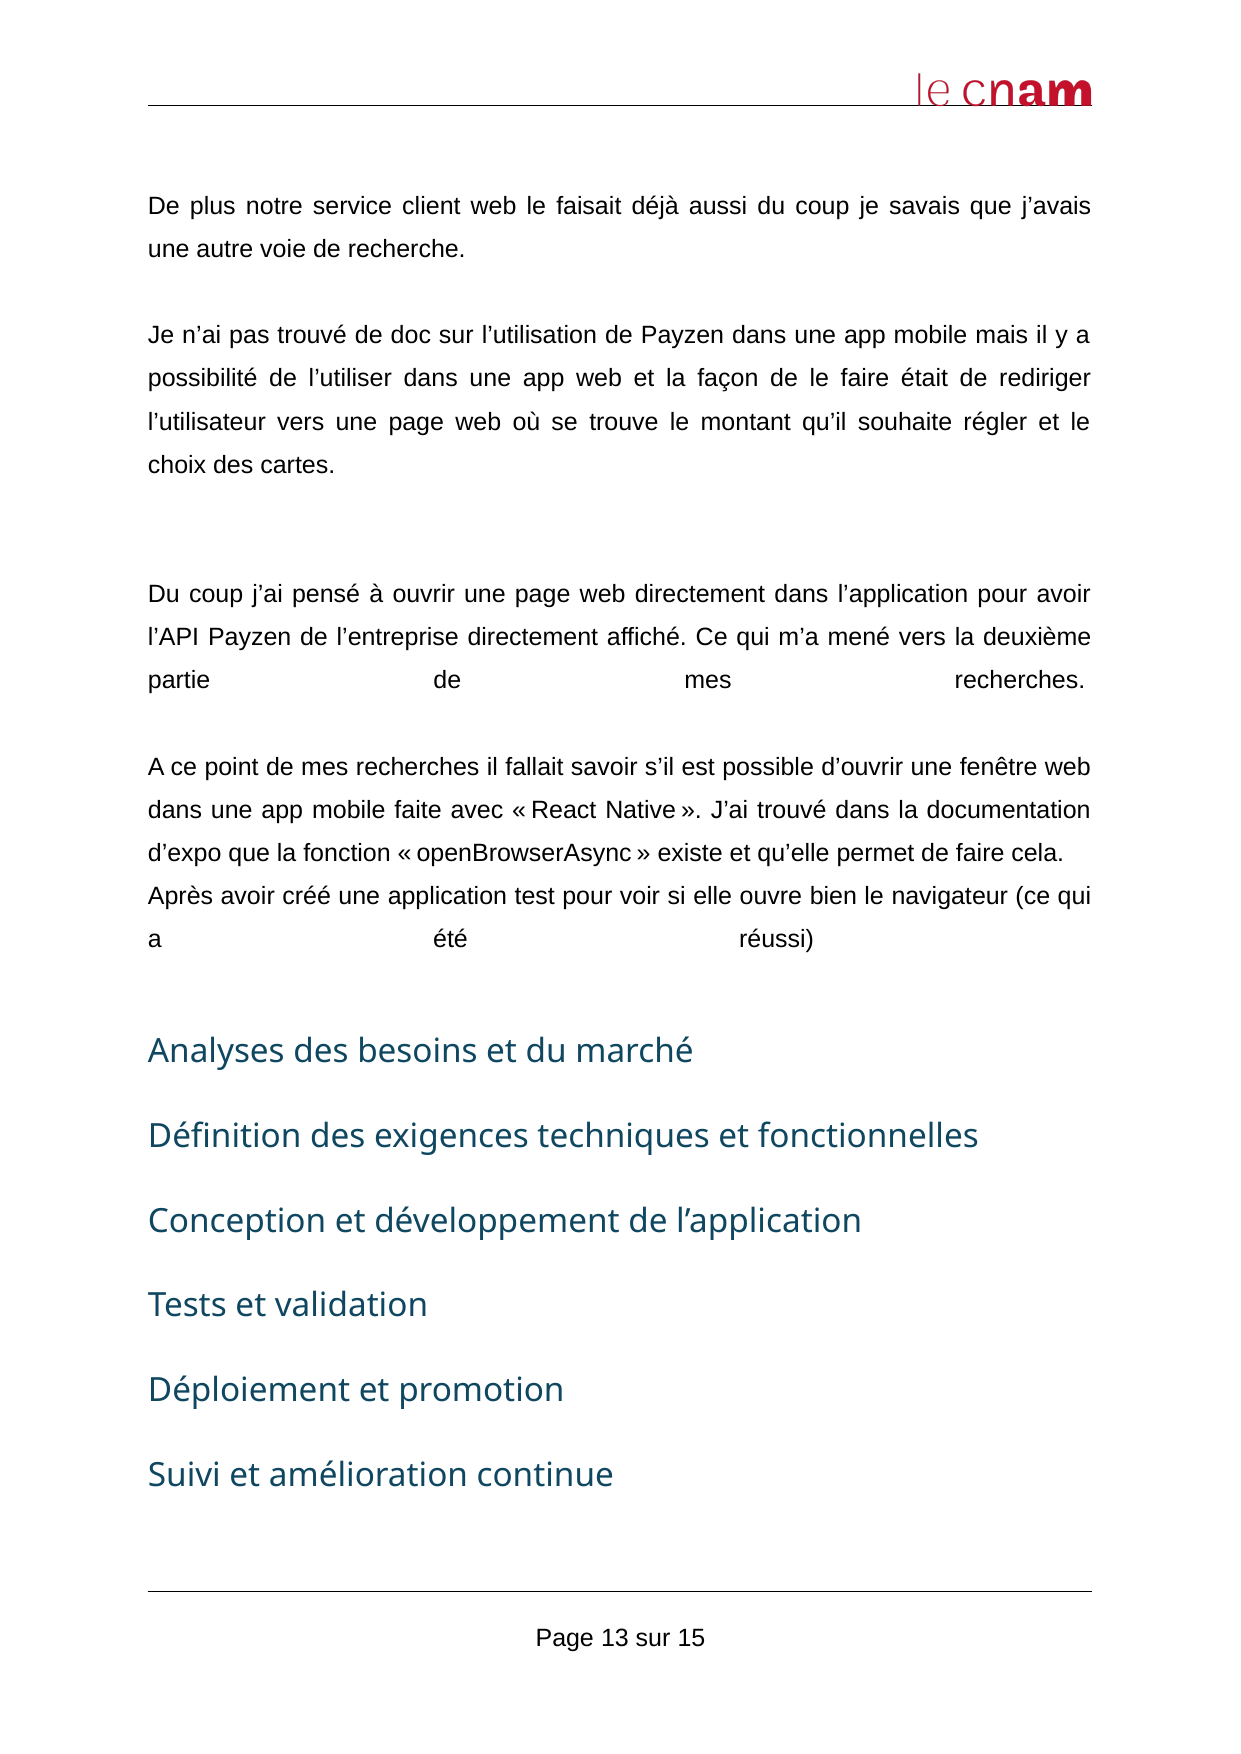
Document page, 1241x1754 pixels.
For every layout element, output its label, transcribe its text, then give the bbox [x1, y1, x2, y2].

text A ce point de mes recherches il fallait savoir s’il est possible d’ouvrir une fenêtre web dans une app mobile faite avec « React Native ». J’ai trouvé dans la documentation d’expo que la fonction « openBrowserAsync » existe et qu’elle permet de faire cela. [148, 751, 1092, 866]
subtitle Conception et développement de l’application [148, 1196, 1092, 1242]
text Après avoir créé une application test pour voir si elle ouvre bien le navigateur (ce qui a été réussi) [148, 881, 1092, 996]
text Je n’ai pas trouvé de doc sur l’utilisation de Payzen dans une app mobile mais il y a possibilité de l’utiliser dans une app web et la façon de le faire était de rediriger l’utilisateur vers une page web où se trouve le montant qu’il souhaite régler et le choix des cartes. [148, 320, 1092, 478]
subtitle Déploiement et promotion [148, 1366, 1092, 1411]
subtitle Analyses des besoins et du marché [148, 1027, 1092, 1072]
subtitle Tests et validation [148, 1281, 1092, 1327]
text Du coup j’ai pensé à ouvrir une page web directement dans l’application pour avoir l’API Payzen de l’entreprise directement affiché. Ce qui m’a mené vers la deuxième partie de mes recherches. [148, 579, 1092, 737]
picture [917, 72, 1092, 108]
subtitle Suivi et amélioration continue [148, 1451, 1092, 1496]
subtitle Définition des exigences techniques et fonctionnelles [148, 1112, 1092, 1157]
text De plus notre service client web le faisait déjà aussi du coup je savais que j’avais une autre voie de recherche. [148, 148, 1092, 263]
